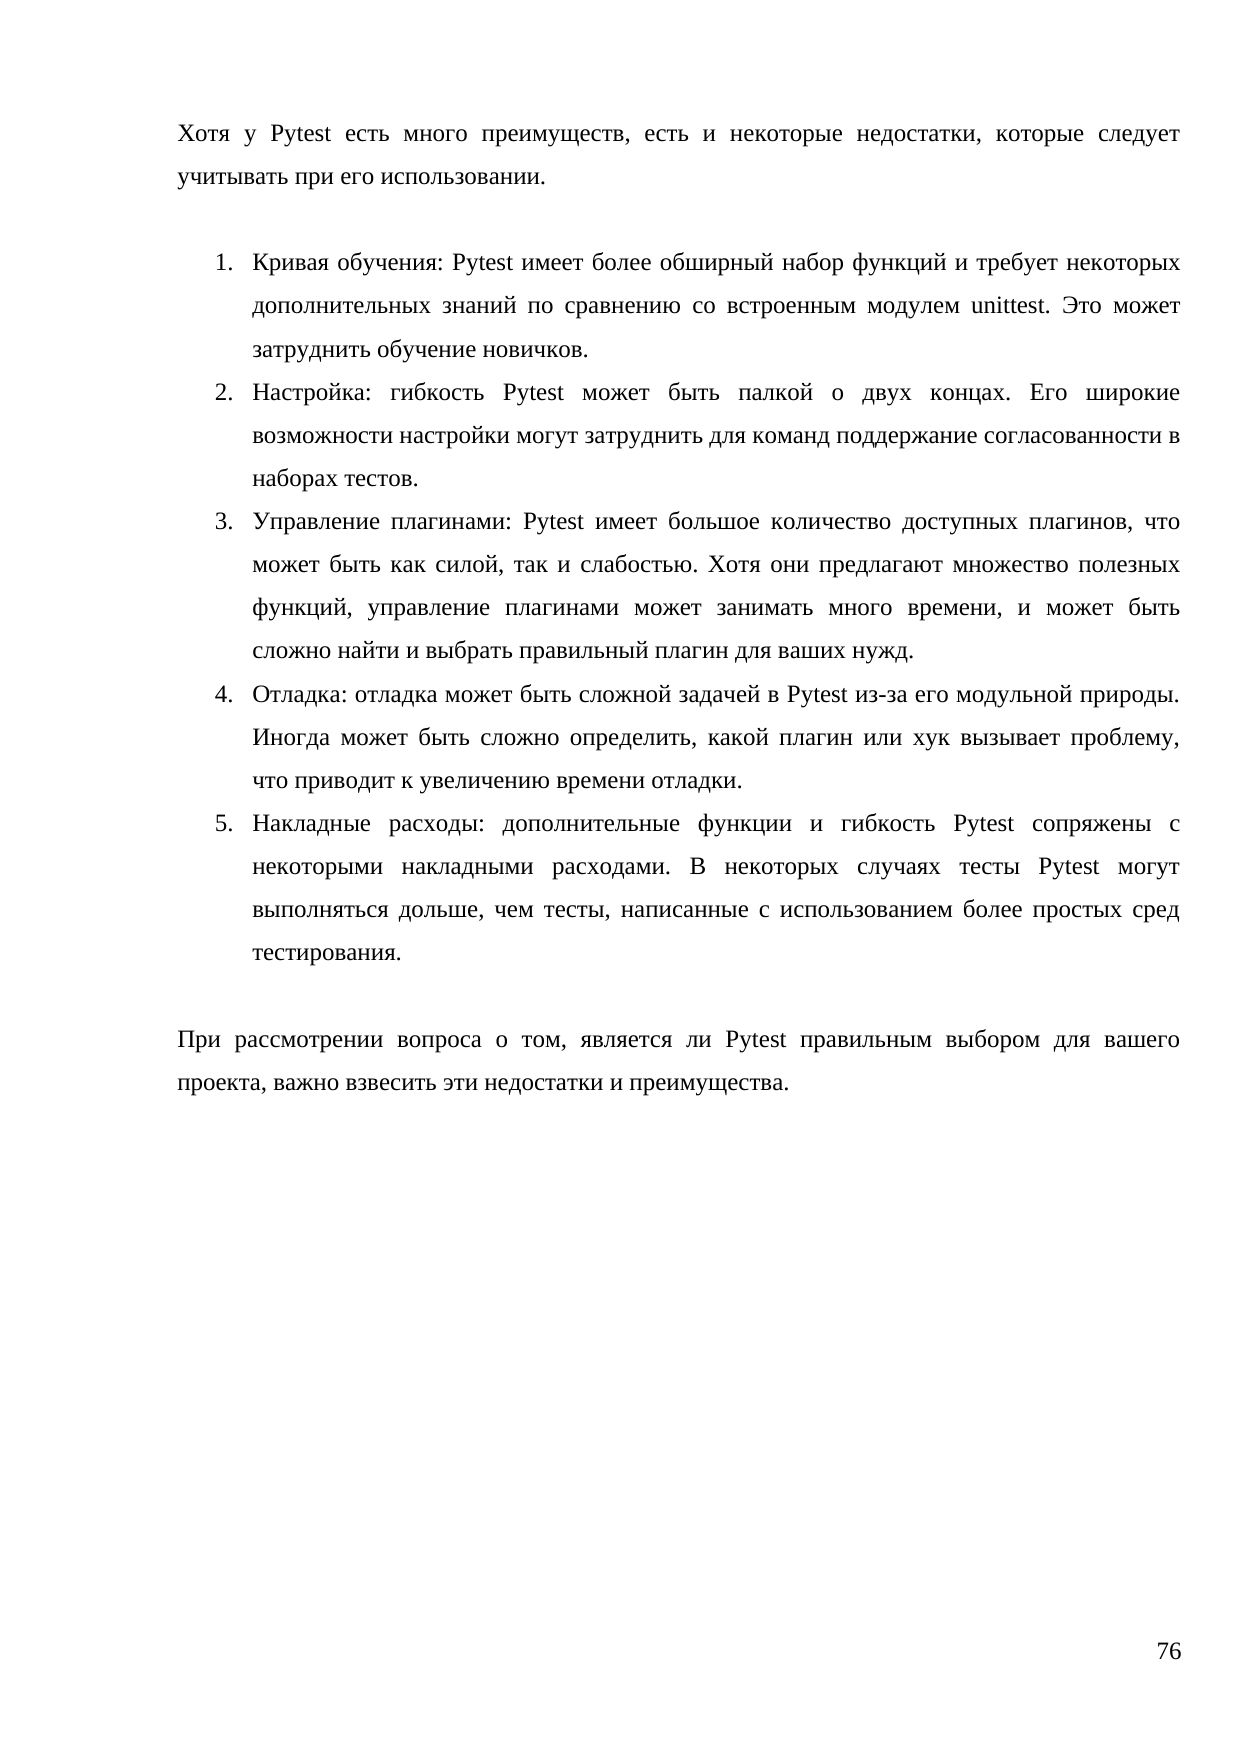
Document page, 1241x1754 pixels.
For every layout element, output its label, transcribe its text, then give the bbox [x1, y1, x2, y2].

list Управление плагинами: Pytest имеет большое количество доступных плагинов, что может быть как силой, так и слабостью. Хотя они предлагают множество полезных функций, управление плагинами может занимать много времени, и может быть сложно найти и выбрать правильный плагин для ваших нужд. [214, 506, 1181, 664]
text Хотя у Pytest есть много преимуществ, есть и некоторые недостатки, которые следует учитывать при его использовании. [177, 118, 1181, 190]
text При рассмотрении вопроса о том, является ли Pytest правильным выбором для вашего проекта, важно взвесить эти недостатки и преимущества. [177, 1024, 1181, 1096]
list Отладка: отладка может быть сложной задачей в Pytest из-за его модульной природы. Иногда может быть сложно определить, какой плагин или хук вызывает проблему, что приводит к увеличению времени отладки. [214, 679, 1181, 794]
list Настройка: гибкость Pytest может быть палкой о двух концах. Его широкие возможности настройки могут затруднить для команд поддержание согласованности в наборах тестов. [214, 377, 1181, 492]
list Накладные расходы: дополнительные функции и гибкость Pytest сопряжены с некоторыми накладными расходами. В некоторых случаях тесты Pytest могут выполняться дольше, чем тесты, написанные с использованием более простых сред тестирования. [214, 808, 1181, 966]
list Кривая обучения: Pytest имеет более обширный набор функций и требует некоторых дополнительных знаний по сравнению со встроенным модулем unittest. Это может затруднить обучение новичков. [214, 247, 1181, 362]
